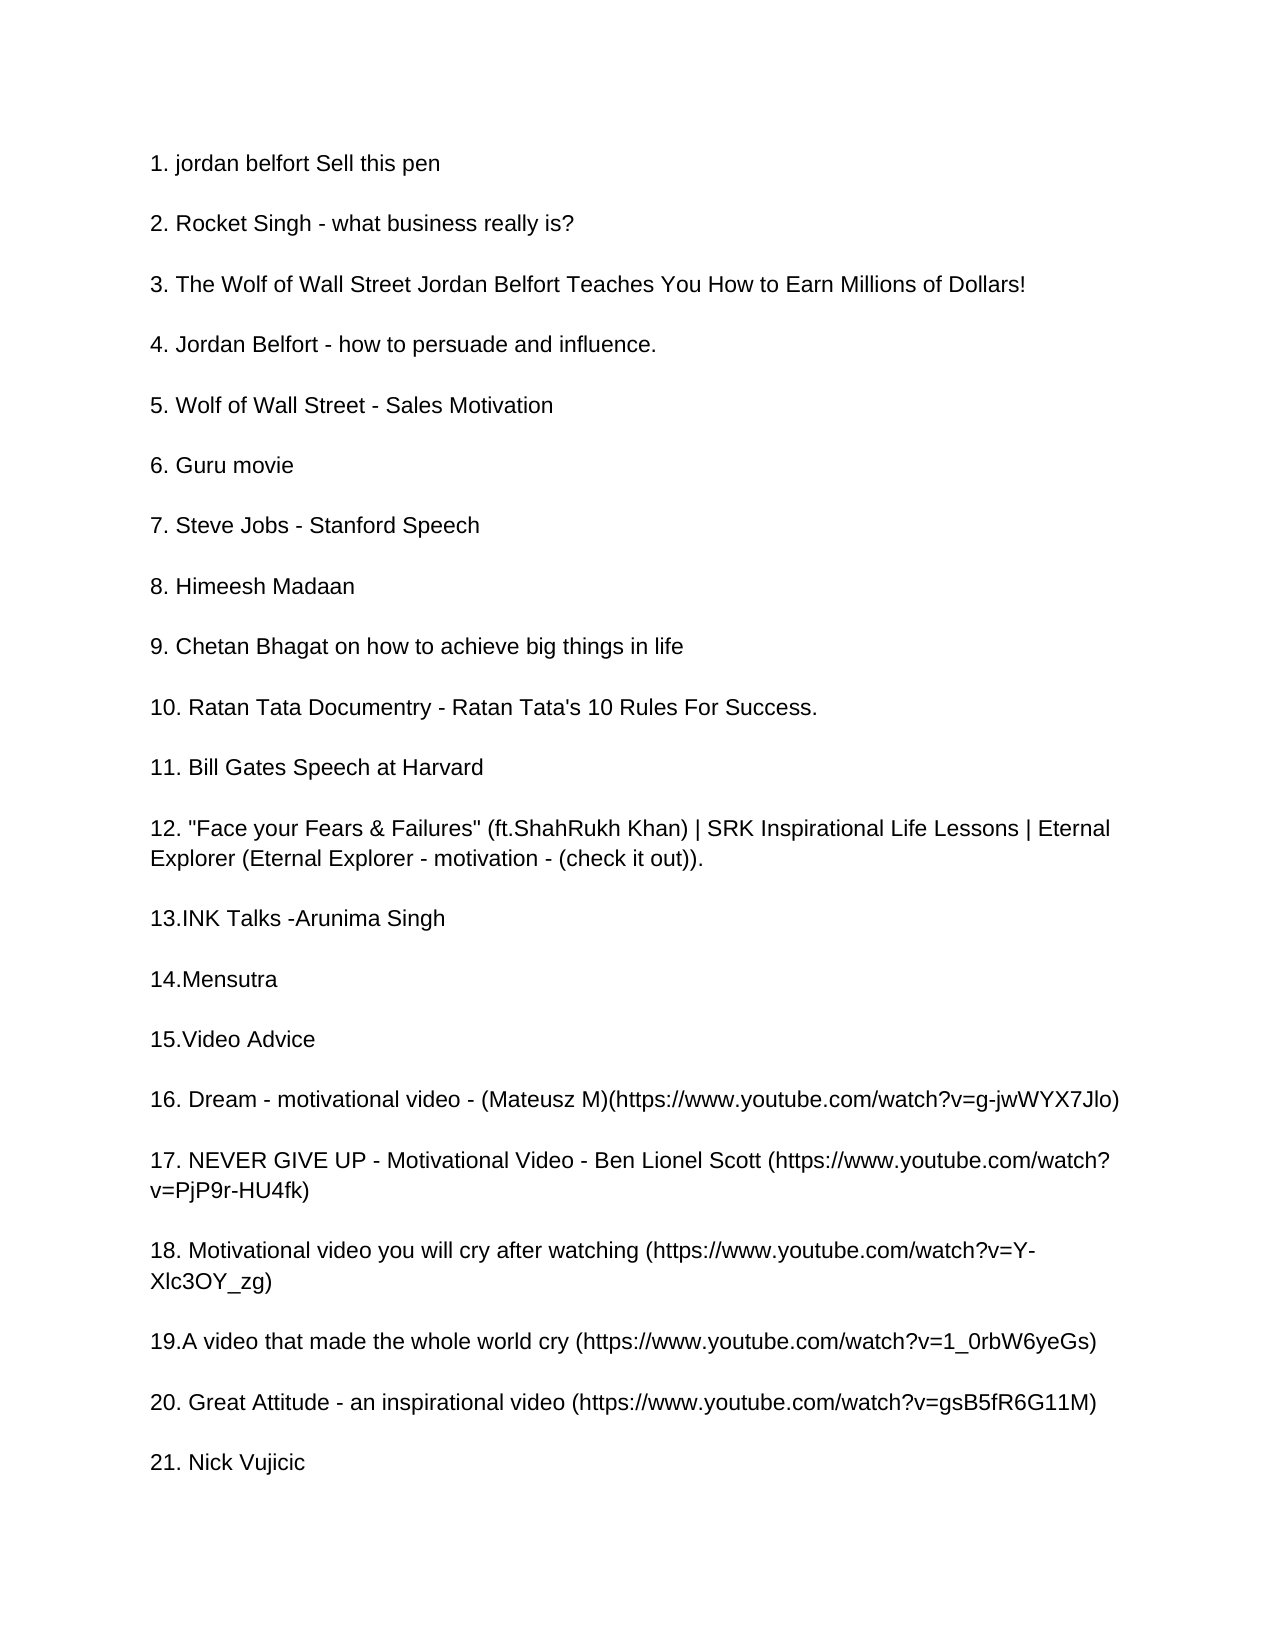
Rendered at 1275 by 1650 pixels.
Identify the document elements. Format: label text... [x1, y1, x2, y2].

text 10. Ratan Tata Documentry - Ratan Tata's 10 Rules For Success. [150, 694, 1125, 720]
text 15.Video Advice [150, 1026, 1125, 1052]
text 8. Himeesh Madaan [150, 573, 1125, 599]
text 12. "Face your Fears & Failures" (ft.ShahRukh Khan) | SRK Inspirational Life Lessons | Eternal Explorer (Eternal Explorer - motivation - (check it out)). [150, 814, 1125, 871]
text 20. Great Attitude - an inspirational video (https://www.youtube.com/watch?v=gsB5fR6G11M) [150, 1388, 1125, 1415]
text 18. Motivational video you will cry after watching (https://www.youtube.com/watch?v=Y-Xlc3OY_zg) [150, 1237, 1125, 1294]
text 21. Nick Vujicic [150, 1449, 1125, 1475]
text 3. The Wolf of Wall Street Jordan Belfort Teaches You How to Earn Millions of Dollars! [150, 271, 1125, 297]
text 5. Wolf of Wall Street - Sales Motivation [150, 392, 1125, 418]
text 16. Dream - motivational video - (Mateusz M)(https://www.youtube.com/watch?v=g-jwWYX7Jlo) [150, 1086, 1125, 1113]
text 2. Rocket Singh - what business really is? [150, 210, 1125, 237]
text 19.A video that made the whole world cry (https://www.youtube.com/watch?v=1_0rbW6yeGs) [150, 1328, 1125, 1354]
text 13.INK Talks -Arunima Singh [150, 905, 1125, 932]
text 17. NEVER GIVE UP - Motivational Video - Ben Lionel Scott (https://www.youtube.com/watch?v=PjP9r-HU4fk) [150, 1147, 1125, 1203]
text 9. Chetan Bhagat on how to achieve big things in life [150, 633, 1125, 660]
text 4. Jordan Belfort - how to persuade and influence. [150, 331, 1125, 358]
text 1. jordan belfort Sell this pen [150, 150, 1125, 176]
text 6. Guru movie [150, 452, 1125, 478]
text 11. Bill Gates Speech at Harvard [150, 754, 1125, 781]
text 14.Mensutra [150, 966, 1125, 992]
text 7. Steve Jobs - Stanford Speech [150, 512, 1125, 539]
